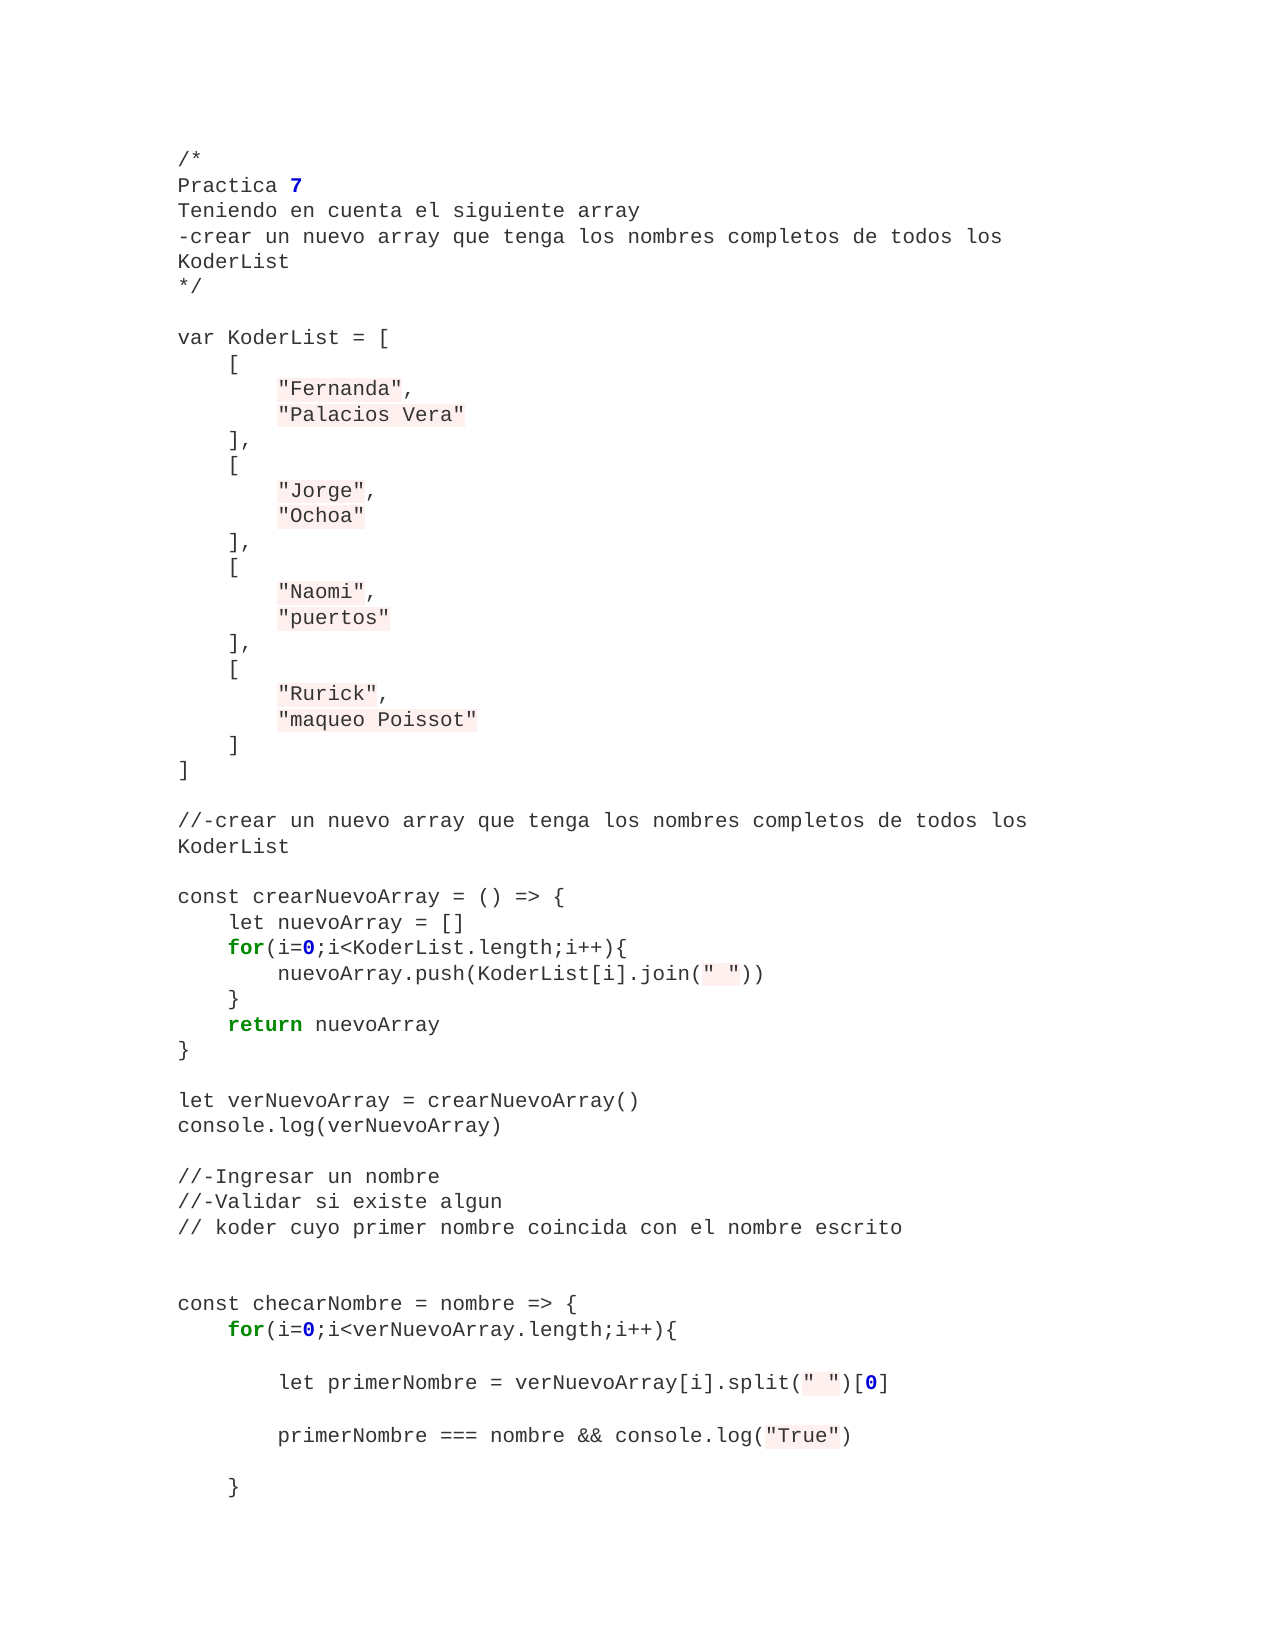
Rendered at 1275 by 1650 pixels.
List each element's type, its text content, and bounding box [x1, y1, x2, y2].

text let primerNombre = verNuevoArray[i].split(" ")[0] [177, 1370, 1098, 1396]
text "maqueo Poissot" [177, 707, 1098, 732]
text ] [177, 758, 1098, 783]
text for(i=0;i<verNuevoArray.length;i++){ [177, 1317, 1098, 1342]
text "Rurick", [177, 681, 1098, 707]
text */ [177, 275, 1098, 300]
text "puertos" [177, 605, 1098, 631]
text } [177, 986, 1098, 1012]
text } [177, 1037, 1098, 1063]
text //-crear un nuevo array que tenga los nombres completos de todos los KoderList [177, 808, 1098, 859]
text "Fernanda", [177, 376, 1098, 402]
text Teniendo en cuenta el siguiente array [177, 198, 1098, 224]
text let nuevoArray = [] [177, 910, 1098, 936]
text const checarNombre = nombre => { [177, 1291, 1098, 1317]
text [ [177, 554, 1098, 580]
text ], [177, 427, 1098, 453]
text //-Ingresar un nombre [177, 1164, 1098, 1190]
text /* [177, 148, 1098, 173]
text [ [177, 351, 1098, 376]
text const crearNuevoArray = () => { [177, 885, 1098, 910]
text var KoderList = [ [177, 326, 1098, 351]
text console.log(verNuevoArray) [177, 1113, 1098, 1139]
text for(i=0;i<KoderList.length;i++){ [177, 936, 1098, 961]
text [ [177, 453, 1098, 478]
text // koder cuyo primer nombre coincida con el nombre escrito [177, 1215, 1098, 1241]
text nuevoArray.push(KoderList[i].join(" ")) [177, 961, 1098, 986]
text ], [177, 529, 1098, 554]
text -crear un nuevo array que tenga los nombres completos de todos los KoderList [177, 224, 1098, 275]
text //-Validar si existe algun [177, 1190, 1098, 1215]
text } [177, 1474, 1098, 1500]
text ] [177, 732, 1098, 758]
text let verNuevoArray = crearNuevoArray() [177, 1088, 1098, 1113]
text "Ochoa" [177, 503, 1098, 529]
text primerNombre === nombre && console.log("True") [177, 1424, 1098, 1449]
text "Jorge", [177, 478, 1098, 503]
text return nuevoArray [177, 1012, 1098, 1037]
text "Palacios Vera" [177, 402, 1098, 427]
text Practica 7 [177, 173, 1098, 198]
text "Naomi", [177, 580, 1098, 605]
text [ [177, 656, 1098, 681]
text ], [177, 631, 1098, 656]
